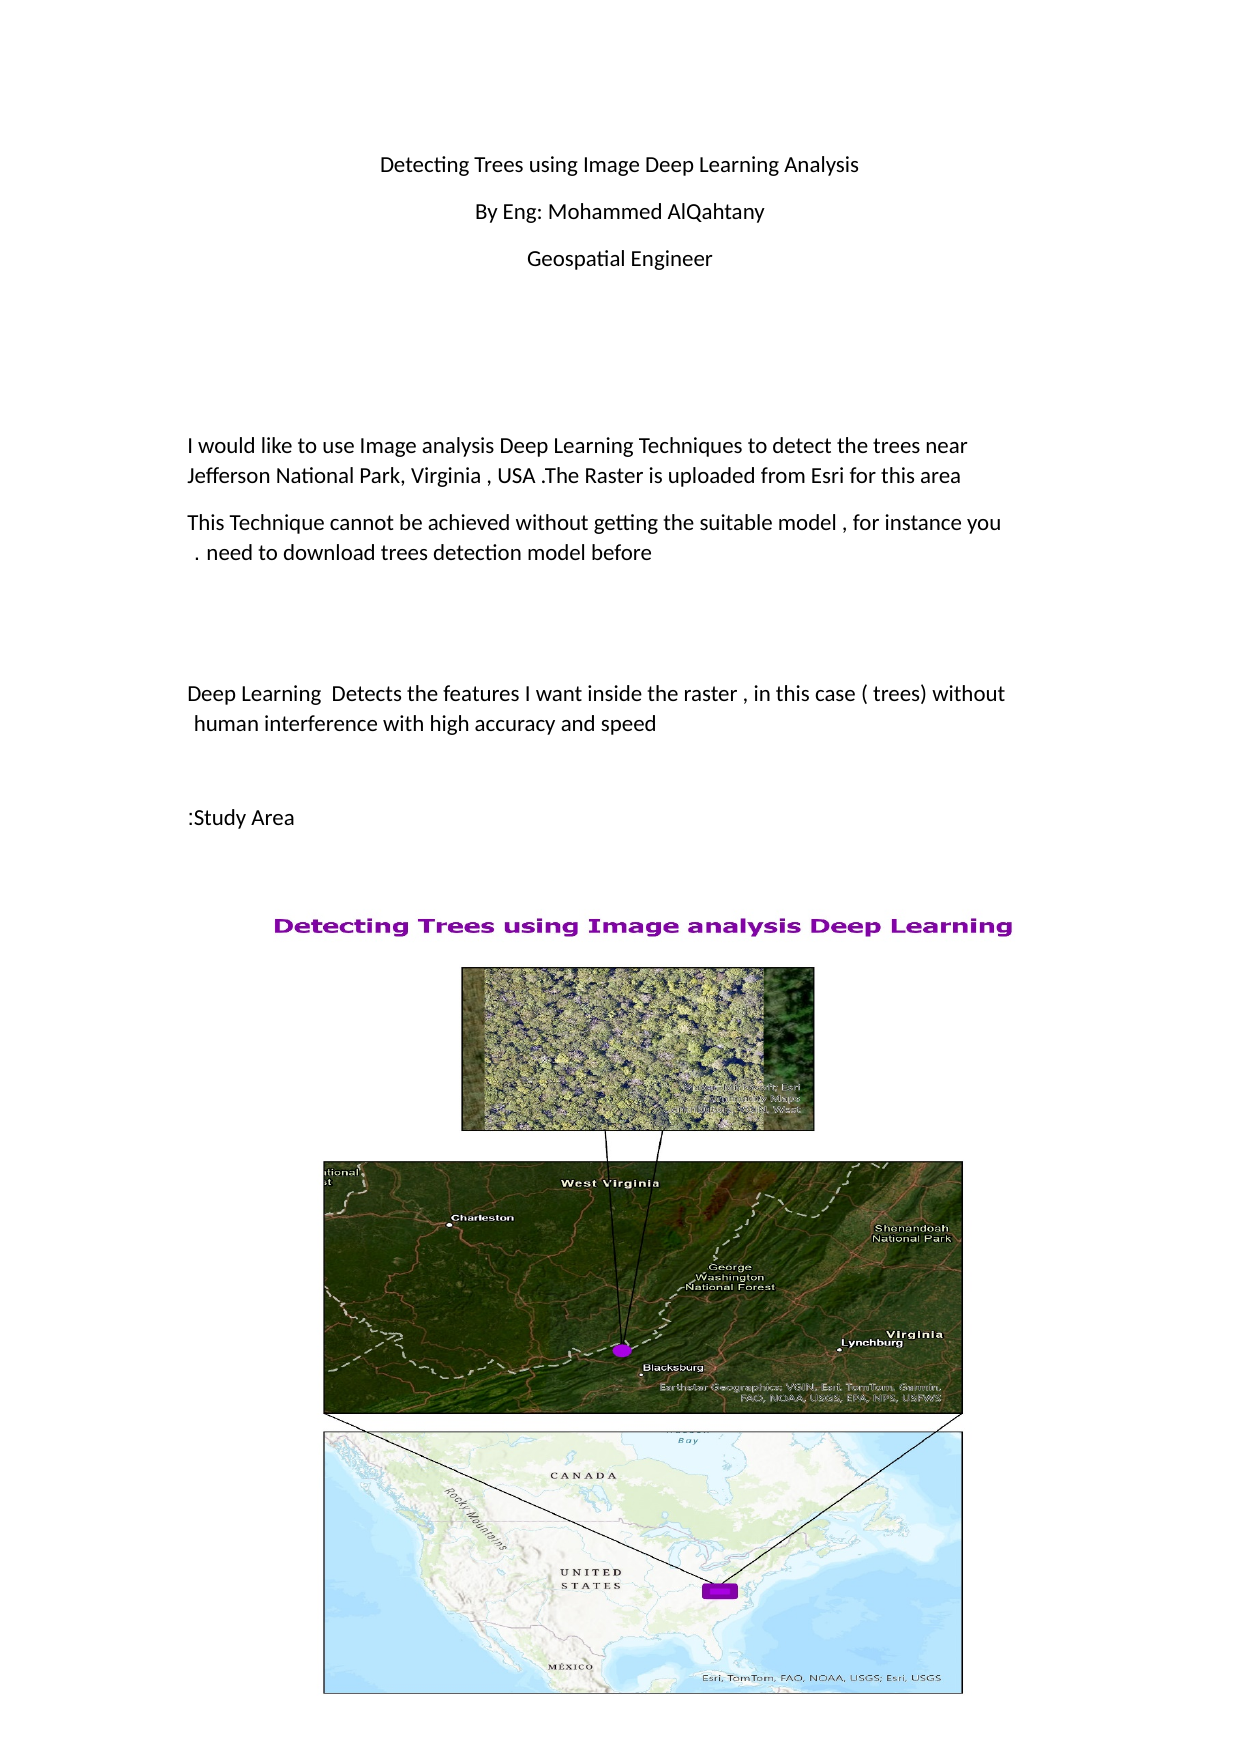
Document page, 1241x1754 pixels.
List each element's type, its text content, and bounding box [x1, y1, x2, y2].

text Deep Learning Detects the features I want inside the raster , in this case ( trees) without human interference with high accuracy and speed [187, 679, 1053, 737]
text Geospatial Engineer [187, 244, 1053, 272]
text I would like to use Image analysis Deep Learning Techniques to detect the trees near Jefferson National Park, Virginia , USA .The Raster is uploaded from Esri for this area [187, 431, 1053, 489]
text By Eng: Mohammed AlQahtany [187, 197, 1053, 225]
text Study Area: [187, 803, 1053, 831]
picture [153, 898, 1107, 1728]
text Detecting Trees using Image Deep Learning Analysis [187, 150, 1053, 178]
text This Technique cannot be achieved without getting the suitable model , for instance you need to download trees detection model before . [187, 508, 1053, 567]
